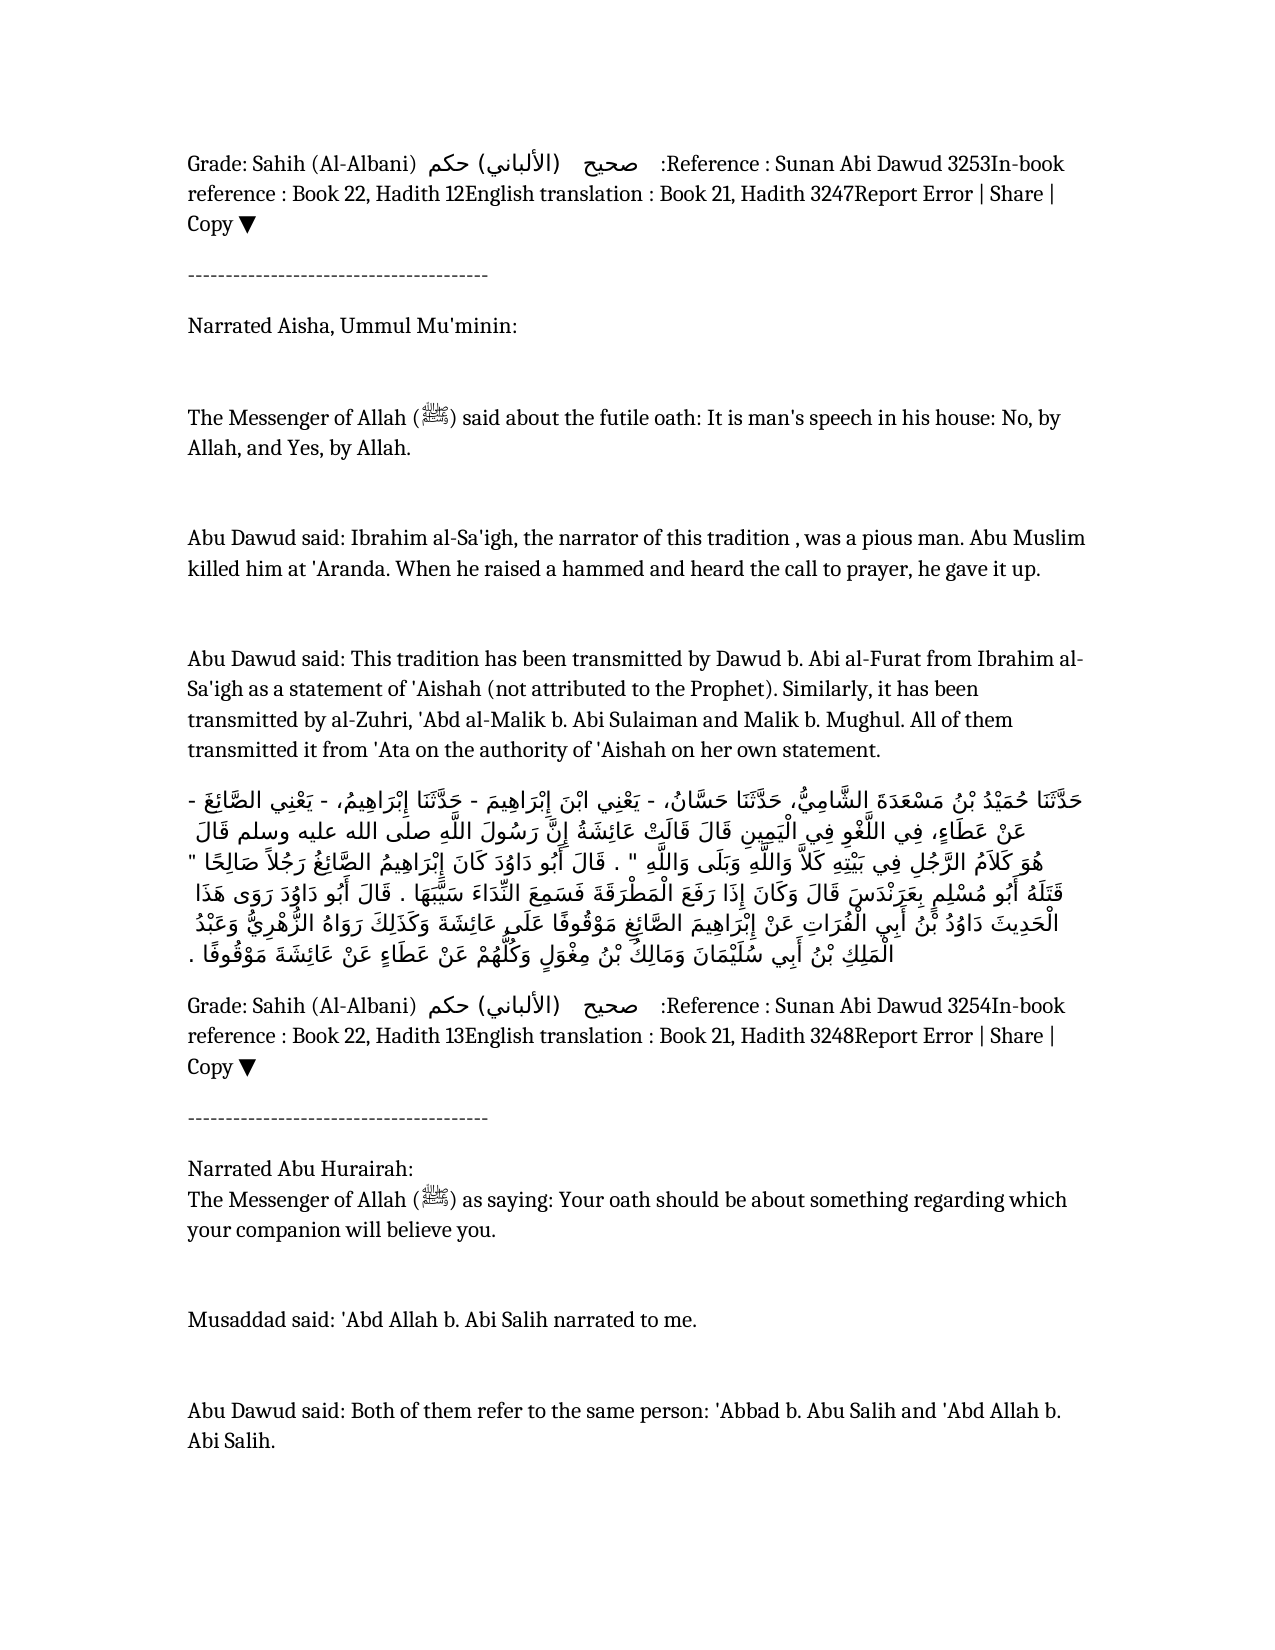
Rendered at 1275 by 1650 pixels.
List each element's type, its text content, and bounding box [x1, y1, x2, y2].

text Grade: Sahih (Al-Albani) صحيح (الألباني) حكم :Reference : Sunan Abi Dawud 3253In-book reference : Book 22, Hadith 12English translation : Book 21, Hadith 3247Report Error | Share | Copy ▼ [187, 150, 1087, 237]
text حَدَّثَنَا حُمَيْدُ بْنُ مَسْعَدَةَ الشَّامِيُّ، حَدَّثَنَا حَسَّانُ، - يَعْنِي ابْنَ إِبْرَاهِيمَ - حَدَّثَنَا إِبْرَاهِيمُ، - يَعْنِي الصَّائِغَ - عَنْ عَطَاءٍ، فِي اللَّغْوِ فِي الْيَمِينِ قَالَ قَالَتْ عَائِشَةُ إِنَّ رَسُولَ اللَّهِ صلى الله عليه وسلم قَالَ ‏ "‏ هُوَ كَلاَمُ الرَّجُلِ فِي بَيْتِهِ كَلاَّ وَاللَّهِ وَبَلَى وَاللَّهِ ‏"‏ ‏.‏ قَالَ أَبُو دَاوُدَ كَانَ إِبْرَاهِيمُ الصَّائِغُ رَجُلاً صَالِحًا قَتَلَهُ أَبُو مُسْلِمٍ بِعَرَنْدَسَ قَالَ وَكَانَ إِذَا رَفَعَ الْمَطْرَقَةَ فَسَمِعَ النِّدَاءَ سَيَّبَهَا ‏.‏ قَالَ أَبُو دَاوُدَ رَوَى هَذَا الْحَدِيثَ دَاوُدُ بْنُ أَبِي الْفُرَاتِ عَنْ إِبْرَاهِيمَ الصَّائِغِ مَوْقُوفًا عَلَى عَائِشَةَ وَكَذَلِكَ رَوَاهُ الزُّهْرِيُّ وَعَبْدُ الْمَلِكِ بْنُ أَبِي سُلَيْمَانَ وَمَالِكُ بْنُ مِغْوَلٍ وَكُلُّهُمْ عَنْ عَطَاءٍ عَنْ عَائِشَةَ مَوْقُوفًا ‏.‏ [187, 788, 1087, 968]
text Narrated Aisha, Ummul Mu'minin: The Messenger of Allah (ﷺ) said about the futile oath: It is man's speech in his house: No, by Allah, and Yes, by Allah. Abu Dawud said: Ibrahim al-Sa'igh, the narrator of this tradition , was a pious man. Abu Muslim killed him at 'Aranda. When he raised a hammed and heard the call to prayer, he gave it up. Abu Dawud said: This tradition has been transmitted by Dawud b. Abi al-Furat from Ibrahim al-Sa'igh as a statement of 'Aishah (not attributed to the Prophet). Similarly, it has been transmitted by al-Zuhri, 'Abd al-Malik b. Abi Sulaiman and Malik b. Mughul. All of them transmitted it from 'Ata on the authority of 'Aishah on her own statement. [187, 313, 1087, 763]
text ---------------------------------------- [187, 262, 1087, 288]
text Narrated Abu Hurairah: The Messenger of Allah (ﷺ) as saying: Your oath should be about something regarding which your companion will believe you. Musaddad said: 'Abd Allah b. Abi Salih narrated to me. Abu Dawud said: Both of them refer to the same person: 'Abbad b. Abu Salih and 'Abd Allah b. Abi Salih. [187, 1156, 1087, 1454]
text Grade: Sahih (Al-Albani) صحيح (الألباني) حكم :Reference : Sunan Abi Dawud 3254In-book reference : Book 22, Hadith 13English translation : Book 21, Hadith 3248Report Error | Share | Copy ▼ [187, 992, 1087, 1080]
text ---------------------------------------- [187, 1104, 1087, 1131]
